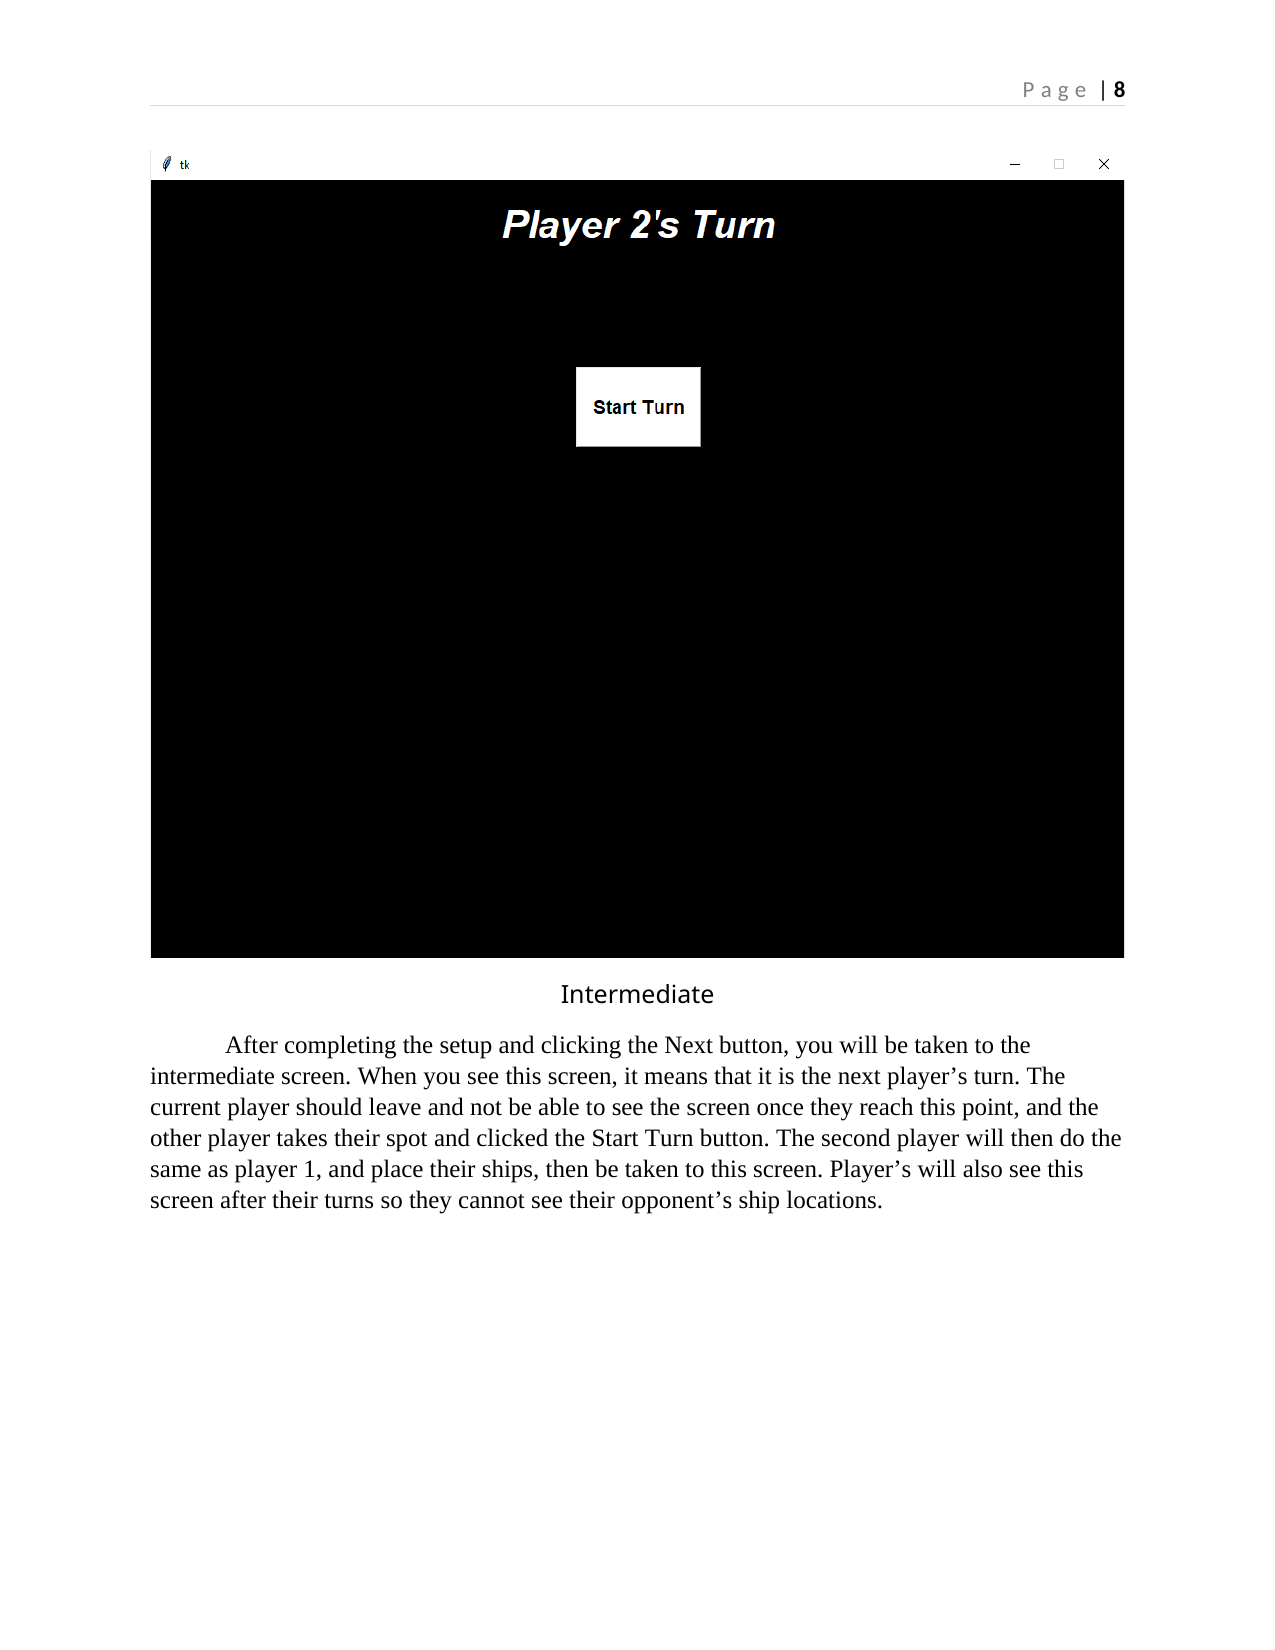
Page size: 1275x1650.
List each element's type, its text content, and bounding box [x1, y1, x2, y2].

text After completing the setup and clicking the Next button, you will be taken to the intermediate screen. When you see this screen, it means that it is the next player’s turn. The current player should leave and not be able to see the screen once they reach this point, and the other player takes their spot and clicked the Start Turn button. The second player will then do the same as player 1, and place their ships, then be taken to this screen. Player’s will also see this screen after their turns so they cannot see their opponent’s ship locations. [150, 1030, 1125, 1214]
text Intermediate [150, 977, 1125, 1011]
picture [150, 150, 1125, 958]
